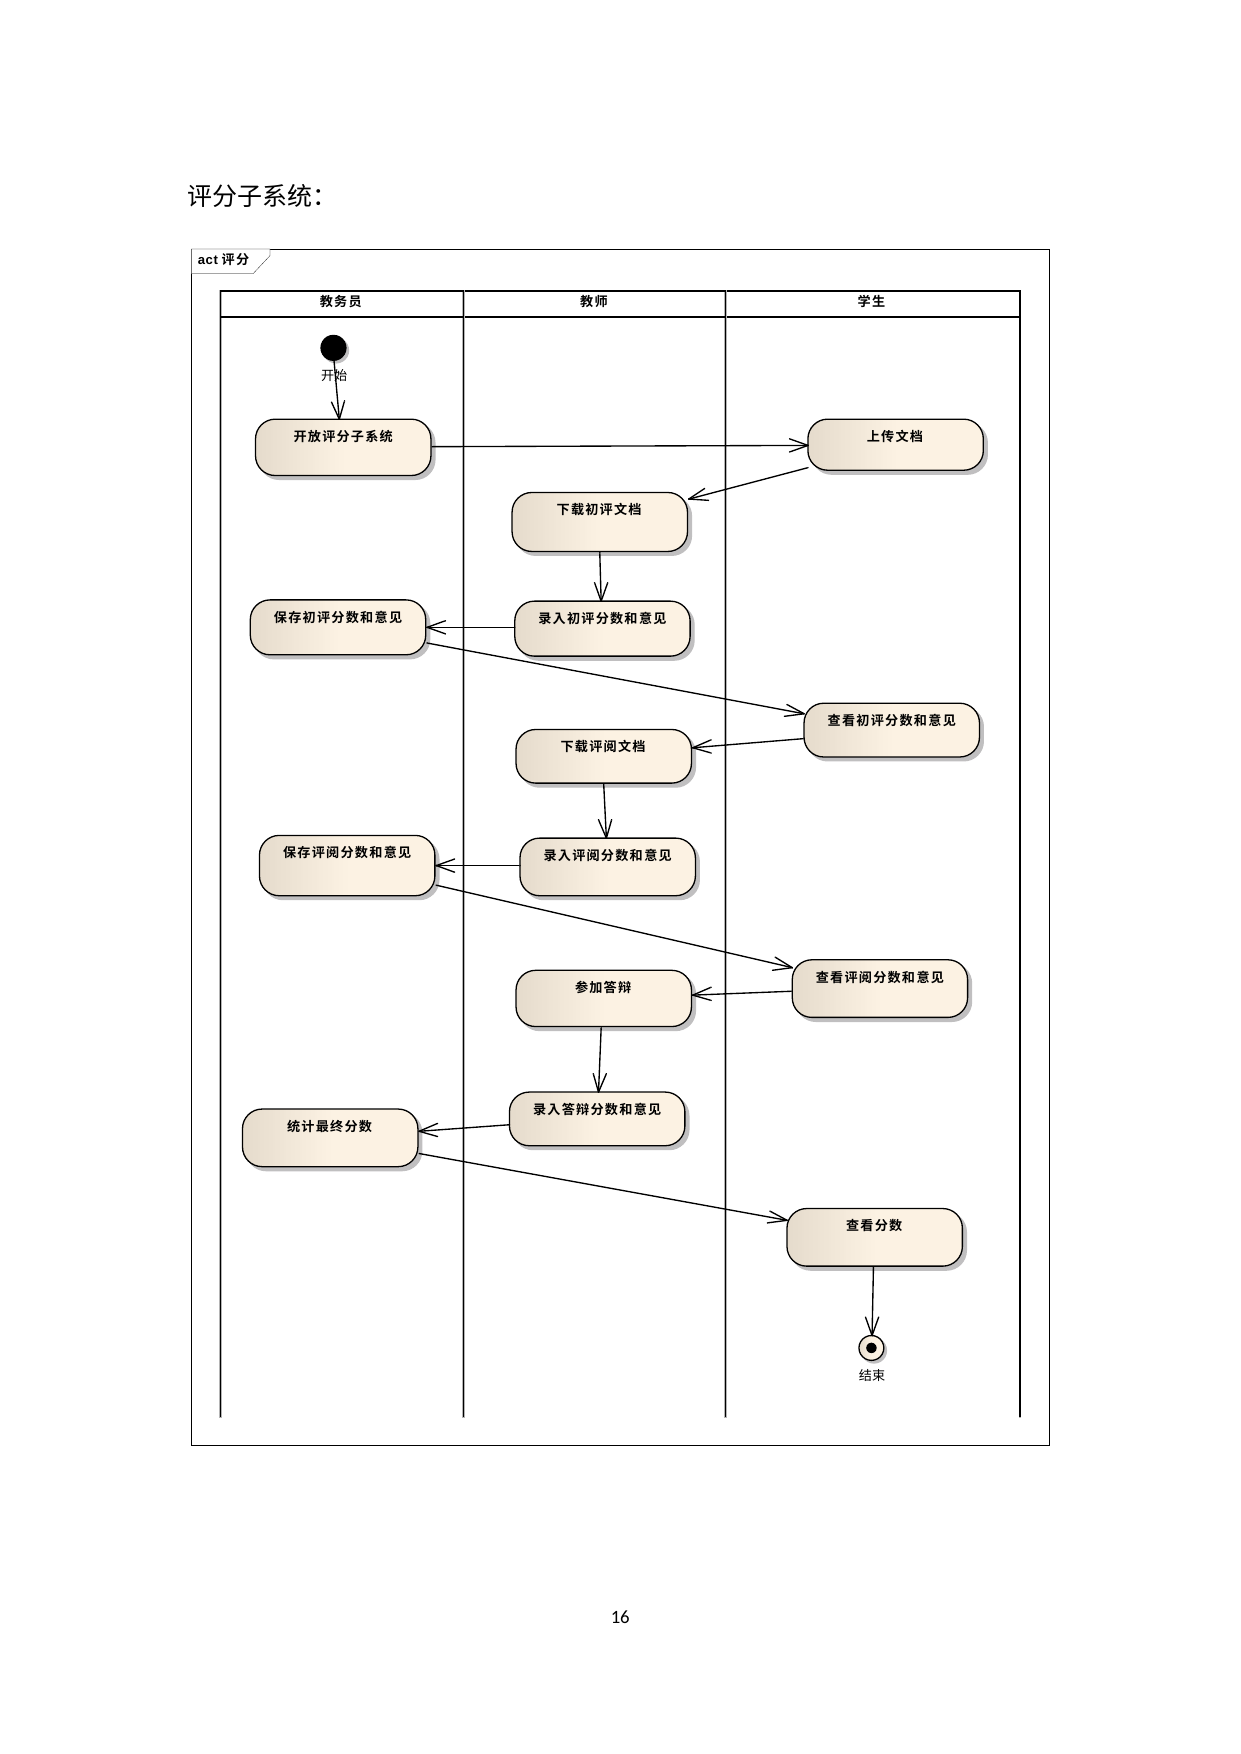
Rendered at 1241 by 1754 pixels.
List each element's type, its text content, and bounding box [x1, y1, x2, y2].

text 评分子系统： [187, 162, 1053, 227]
